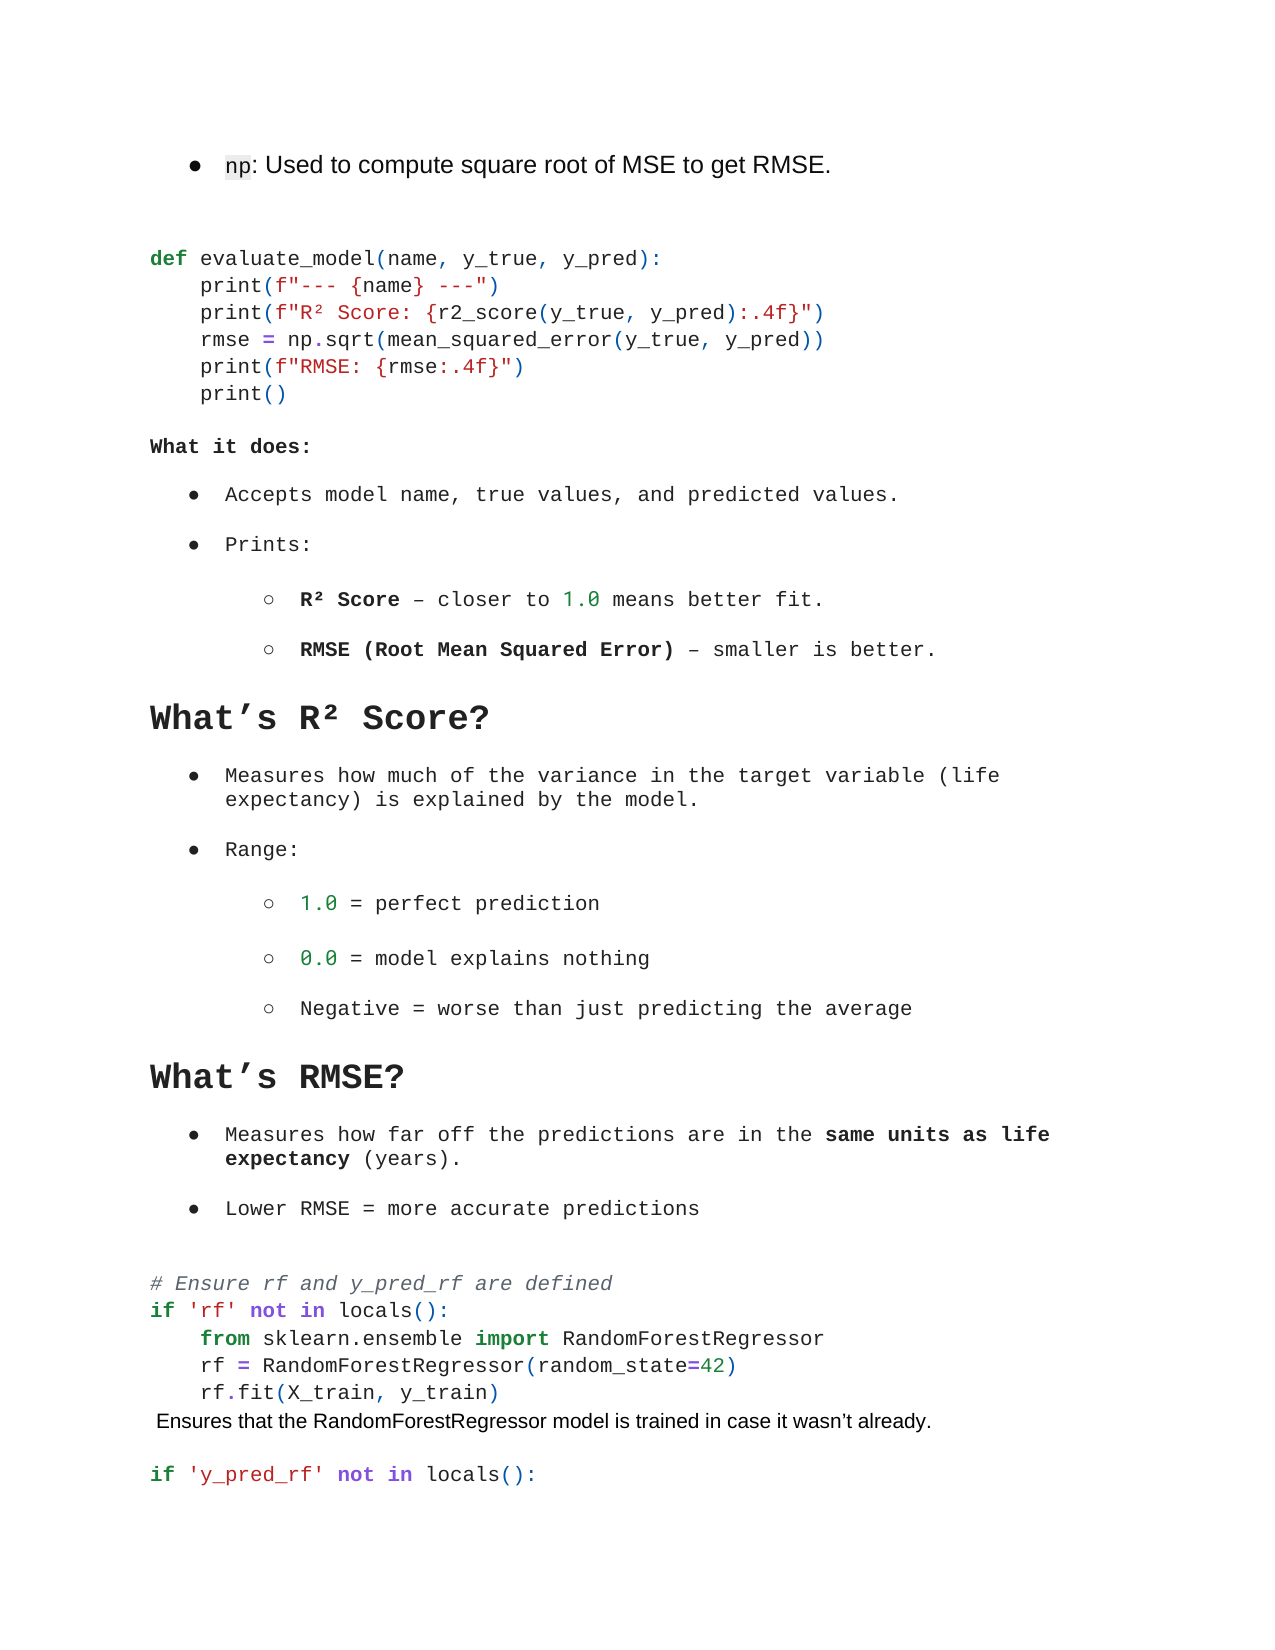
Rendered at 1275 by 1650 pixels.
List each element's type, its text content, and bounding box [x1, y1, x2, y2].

text print(f"--- {name} ---") [150, 275, 1125, 298]
text rf = RandomForestRegressor(random_state=42) [150, 1355, 1125, 1378]
list np: Used to compute square root of MSE to get RMSE. [187, 150, 1125, 180]
list Negative = worse than just predicting the average [262, 998, 1125, 1021]
text if 'y_pred_rf' not in locals(): [150, 1464, 1125, 1488]
text Ensures that the RandomForestRegressor model is trained in case it wasn’t already. [150, 1409, 1125, 1433]
text if 'rf' not in locals(): [150, 1301, 1125, 1324]
text print(f"RMSE: {rmse:.4f}") [150, 356, 1125, 380]
text rf.fit(X_train, y_train) [150, 1382, 1125, 1406]
text rmse = np.sqrt(mean_squared_error(y_true, y_pred)) [150, 329, 1125, 353]
text # Ensure rf and y_pred_rf are defined [150, 1273, 1125, 1297]
text def evaluate_model(name, y_true, y_pred): [150, 247, 1125, 271]
text What it does: [150, 436, 1125, 459]
list Measures how far off the predictions are in the same units as life expectancy (years). [187, 1124, 1125, 1197]
list Measures how much of the variance in the target variable (life expectancy) is explained by the model. [187, 765, 1125, 839]
list RMSE (Root Mean Squared Error) – smaller is better. [262, 639, 1125, 662]
subtitle What’s R² Score? [150, 700, 1125, 740]
text from sklearn.ensemble import RandomForestRegressor [150, 1328, 1125, 1351]
subtitle What’s RMSE? [150, 1059, 1125, 1099]
list Prints: [187, 534, 1125, 584]
list 0.0 = model explains nothing [262, 943, 1125, 998]
list R² Score – closer to 1.0 means better fit. [262, 584, 1125, 639]
list Accepts model name, true values, and predicted values. [187, 484, 1125, 534]
text print(f"R² Score: {r2_score(y_true, y_pred):.4f}") [150, 302, 1125, 326]
text print() [150, 383, 1125, 407]
list Range: [187, 839, 1125, 889]
list 1.0 = perfect prediction [262, 889, 1125, 943]
list Lower RMSE = more accurate predictions [187, 1197, 1125, 1221]
